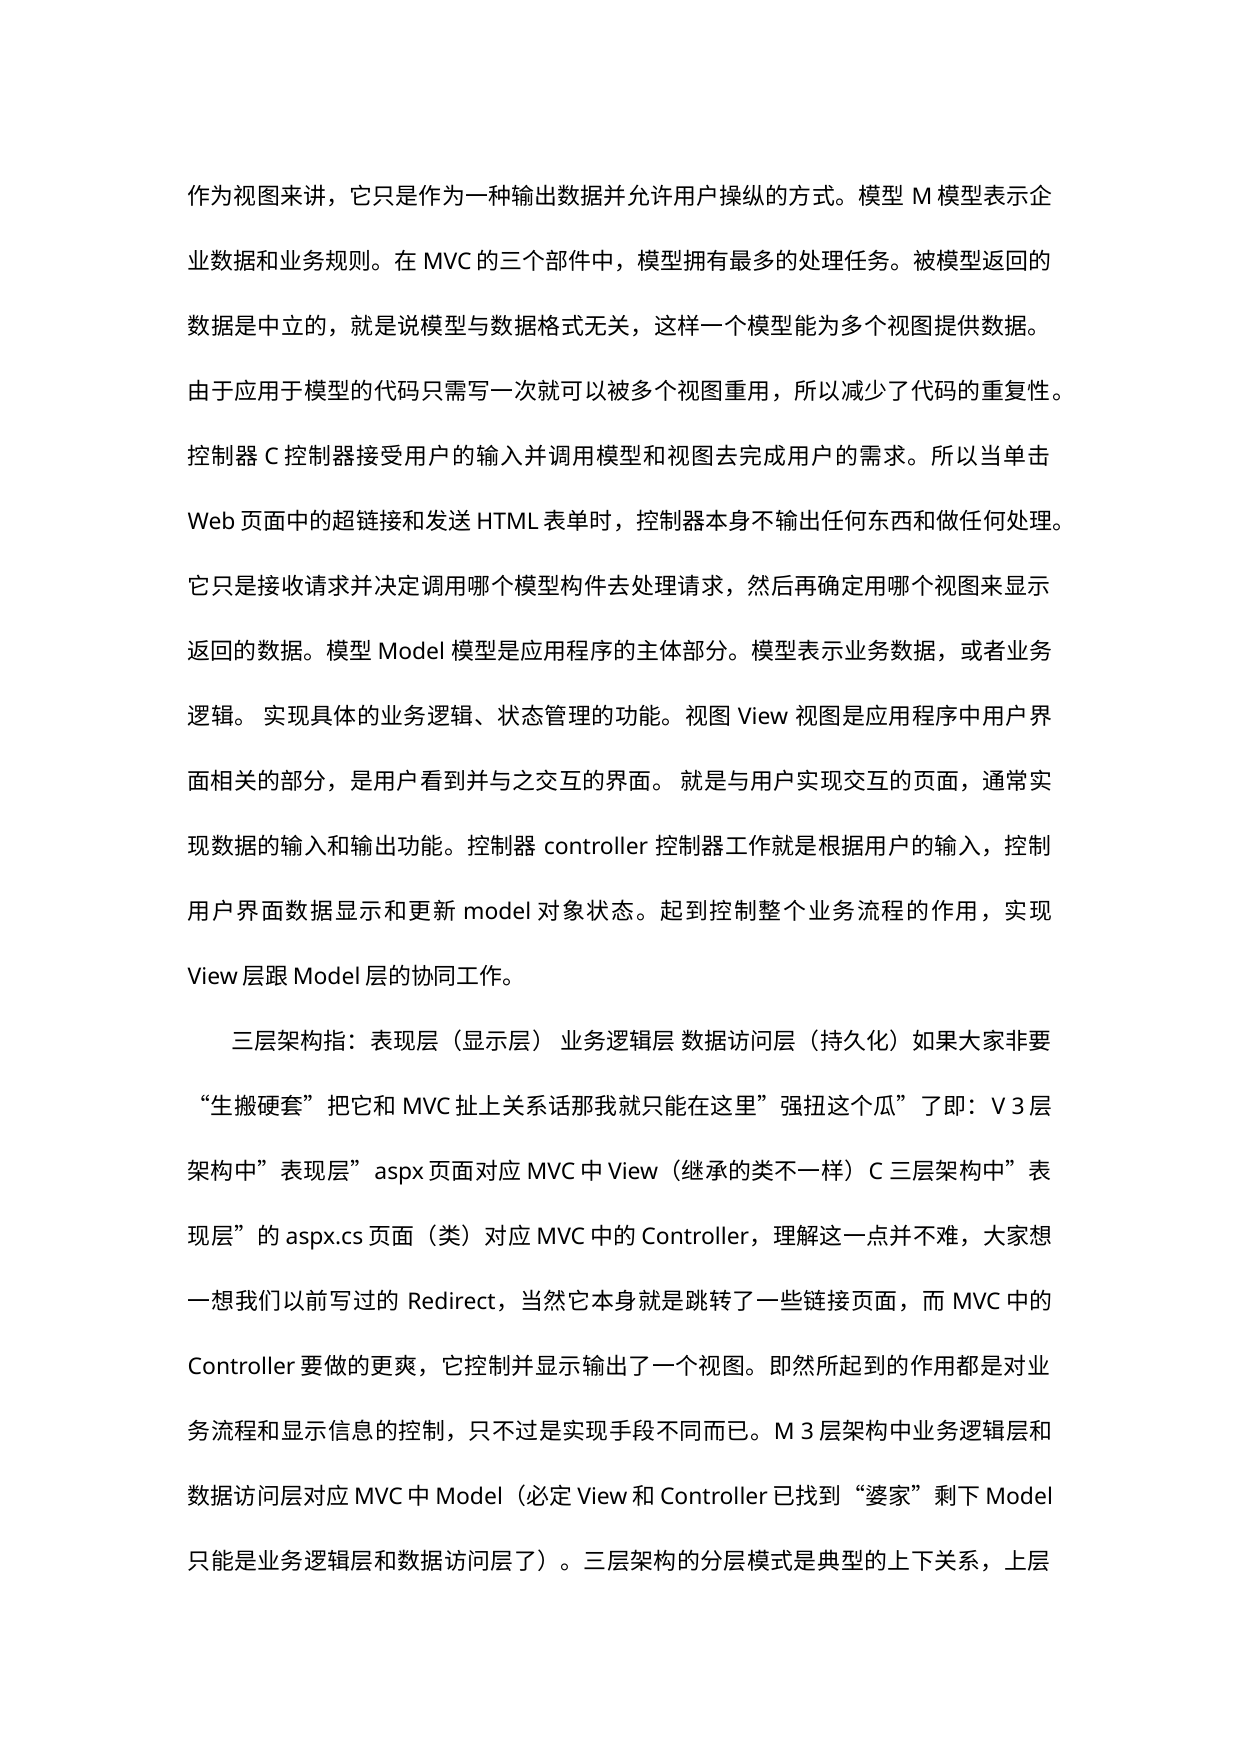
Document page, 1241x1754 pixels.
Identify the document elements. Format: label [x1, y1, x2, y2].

text [187, 1007, 1053, 1592]
text [187, 162, 1053, 1007]
